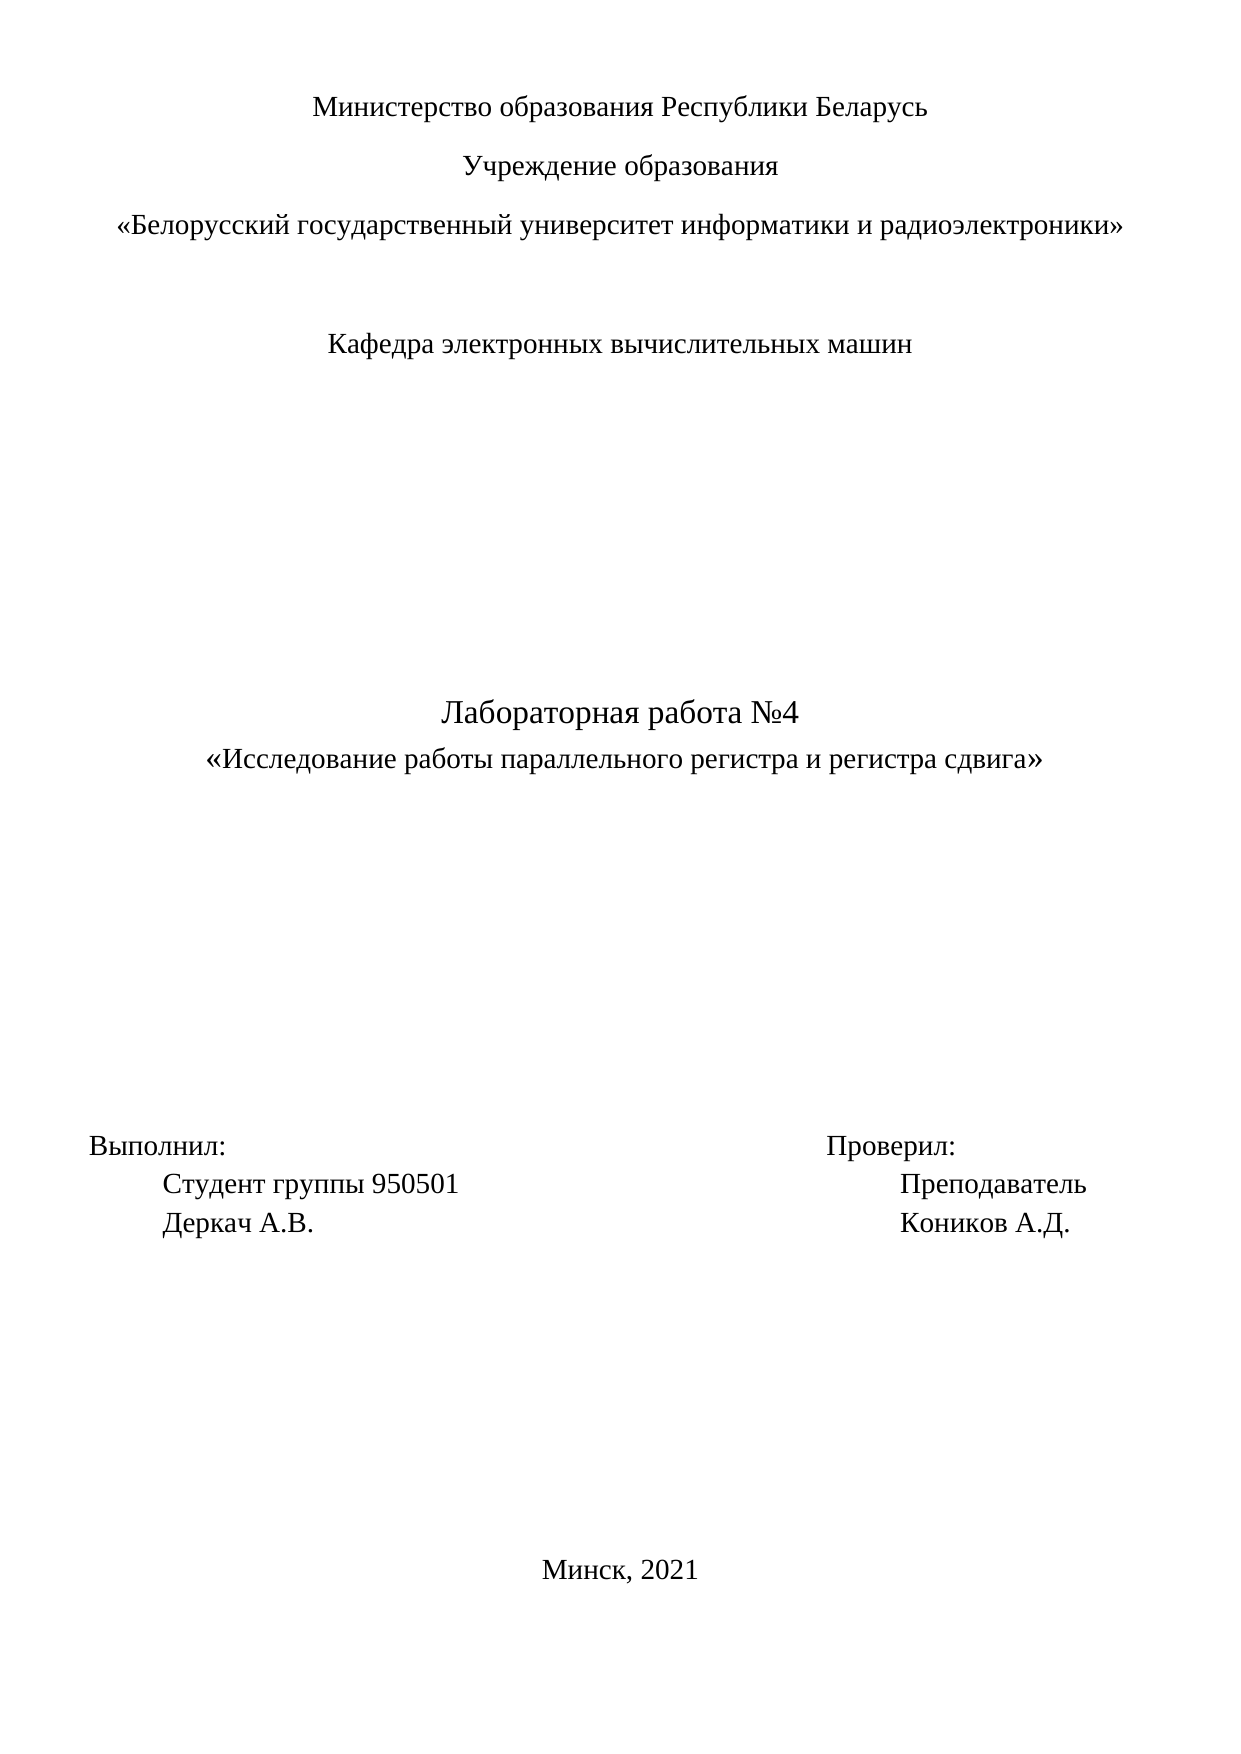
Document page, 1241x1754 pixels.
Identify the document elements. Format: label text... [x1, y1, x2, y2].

text Деркач А.В. Коников А.Д. [89, 1205, 1152, 1238]
text Лабораторная работа №4 [89, 693, 1152, 731]
text Студент группы 950501 Преподаватель [89, 1166, 1152, 1200]
text «Белорусский государственный университет информатики и радиоэлектроники» [89, 207, 1152, 241]
text Министерство образования Республики Беларусь [89, 89, 1152, 122]
text Выполнил: Проверил: [89, 1128, 1152, 1161]
text «Исследование работы параллельного регистра и регистра сдвига» [89, 737, 1152, 775]
text Минск, 2021 [89, 1552, 1152, 1585]
text Учреждение образования [89, 148, 1152, 182]
text Кафедра электронных вычислительных машин [89, 326, 1152, 360]
